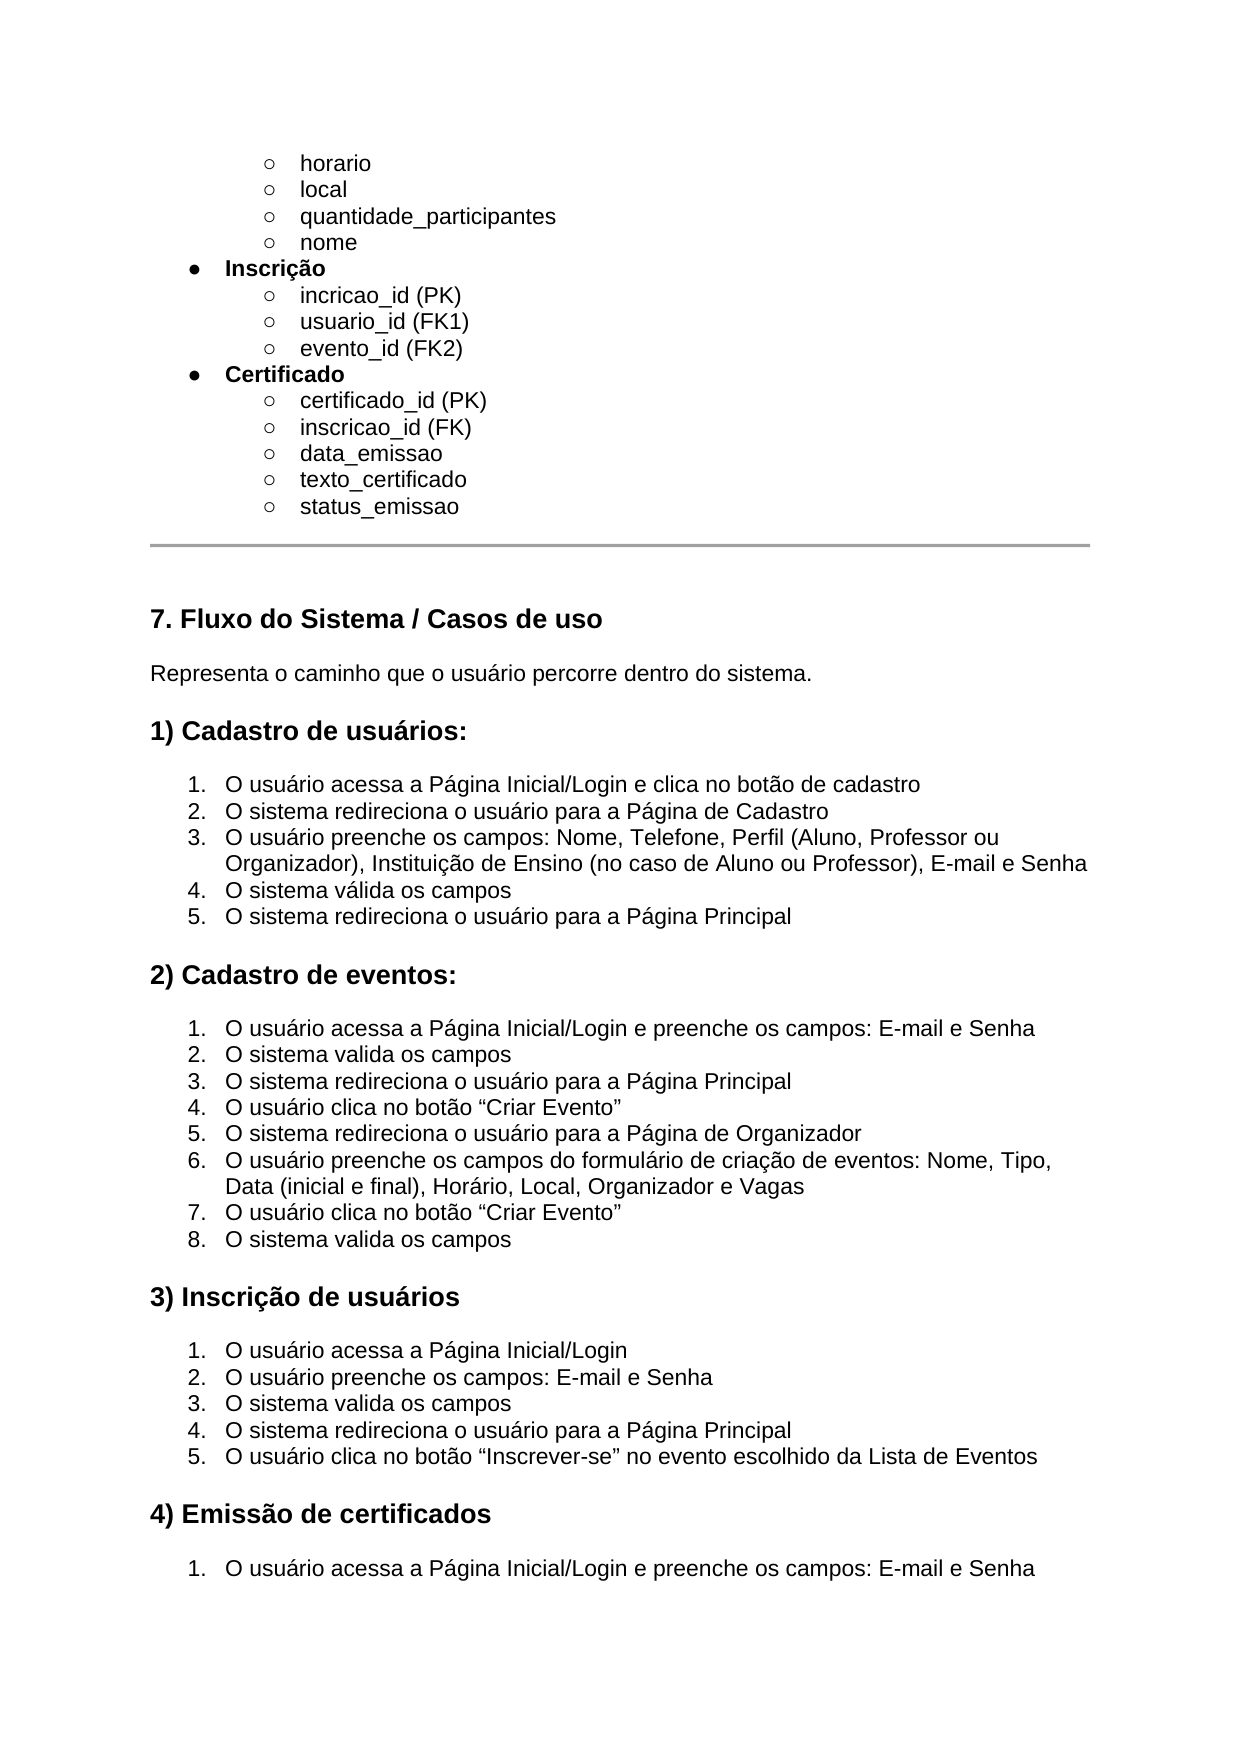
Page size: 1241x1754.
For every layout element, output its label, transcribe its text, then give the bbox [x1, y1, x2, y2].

subtitle 1) Cadastro de usuários: [150, 715, 1090, 746]
list incricao_id (PK) [262, 282, 1090, 308]
list O sistema valida os campos [187, 1226, 1090, 1252]
list O usuário preenche os campos: Nome, Telefone, Perfil (Aluno, Professor ou Organizador), Instituição de Ensino (no caso de Aluno ou Professor), E-mail e Senha [187, 824, 1090, 877]
list O usuário acessa a Página Inicial/Login e preenche os campos: E-mail e Senha [187, 1555, 1090, 1581]
list O sistema redireciona o usuário para a Página de Cadastro [187, 798, 1090, 824]
list certificado_id (PK) [262, 387, 1090, 413]
list quantidade_participantes [262, 203, 1090, 229]
list usuario_id (FK1) [262, 308, 1090, 334]
list Certificado [187, 361, 1090, 387]
list O usuário acessa a Página Inicial/Login e preenche os campos: E-mail e Senha [187, 1015, 1090, 1041]
list Inscrição [187, 255, 1090, 282]
list O usuário preenche os campos: E-mail e Senha [187, 1364, 1090, 1390]
list O sistema valida os campos [187, 1390, 1090, 1417]
subtitle 4) Emissão de certificados [150, 1498, 1090, 1530]
list status_emissao [262, 493, 1090, 519]
subtitle 2) Cadastro de eventos: [150, 959, 1090, 990]
list O sistema redireciona o usuário para a Página Principal [187, 903, 1090, 929]
list O usuário acessa a Página Inicial/Login e clica no botão de cadastro [187, 771, 1090, 798]
list O sistema redireciona o usuário para a Página Principal [187, 1417, 1090, 1443]
list O sistema válida os campos [187, 877, 1090, 903]
list O sistema valida os campos [187, 1041, 1090, 1068]
list horario [262, 150, 1090, 176]
list nome [262, 229, 1090, 255]
list O usuário acessa a Página Inicial/Login [187, 1337, 1090, 1364]
list O usuário clica no botão “Criar Evento” [187, 1199, 1090, 1226]
list O sistema redireciona o usuário para a Página Principal [187, 1068, 1090, 1094]
list O usuário clica no botão “Criar Evento” [187, 1094, 1090, 1120]
list texto_certificado [262, 466, 1090, 493]
list evento_id (FK2) [262, 334, 1090, 361]
list data_emissao [262, 440, 1090, 466]
list O sistema redireciona o usuário para a Página de Organizador [187, 1120, 1090, 1147]
subtitle 3) Inscrição de usuários [150, 1281, 1090, 1312]
list O usuário preenche os campos do formulário de criação de eventos: Nome, Tipo, Data (inicial e final), Horário, Local, Organizador e Vagas [187, 1147, 1090, 1199]
list O usuário clica no botão “Inscrever-se” no evento escolhido da Lista de Eventos [187, 1443, 1090, 1469]
list inscricao_id (FK) [262, 413, 1090, 440]
subtitle 7. Fluxo do Sistema / Casos de uso [150, 603, 1090, 634]
text Representa o caminho que o usuário percorre dentro do sistema. [150, 659, 1090, 686]
list local [262, 176, 1090, 203]
